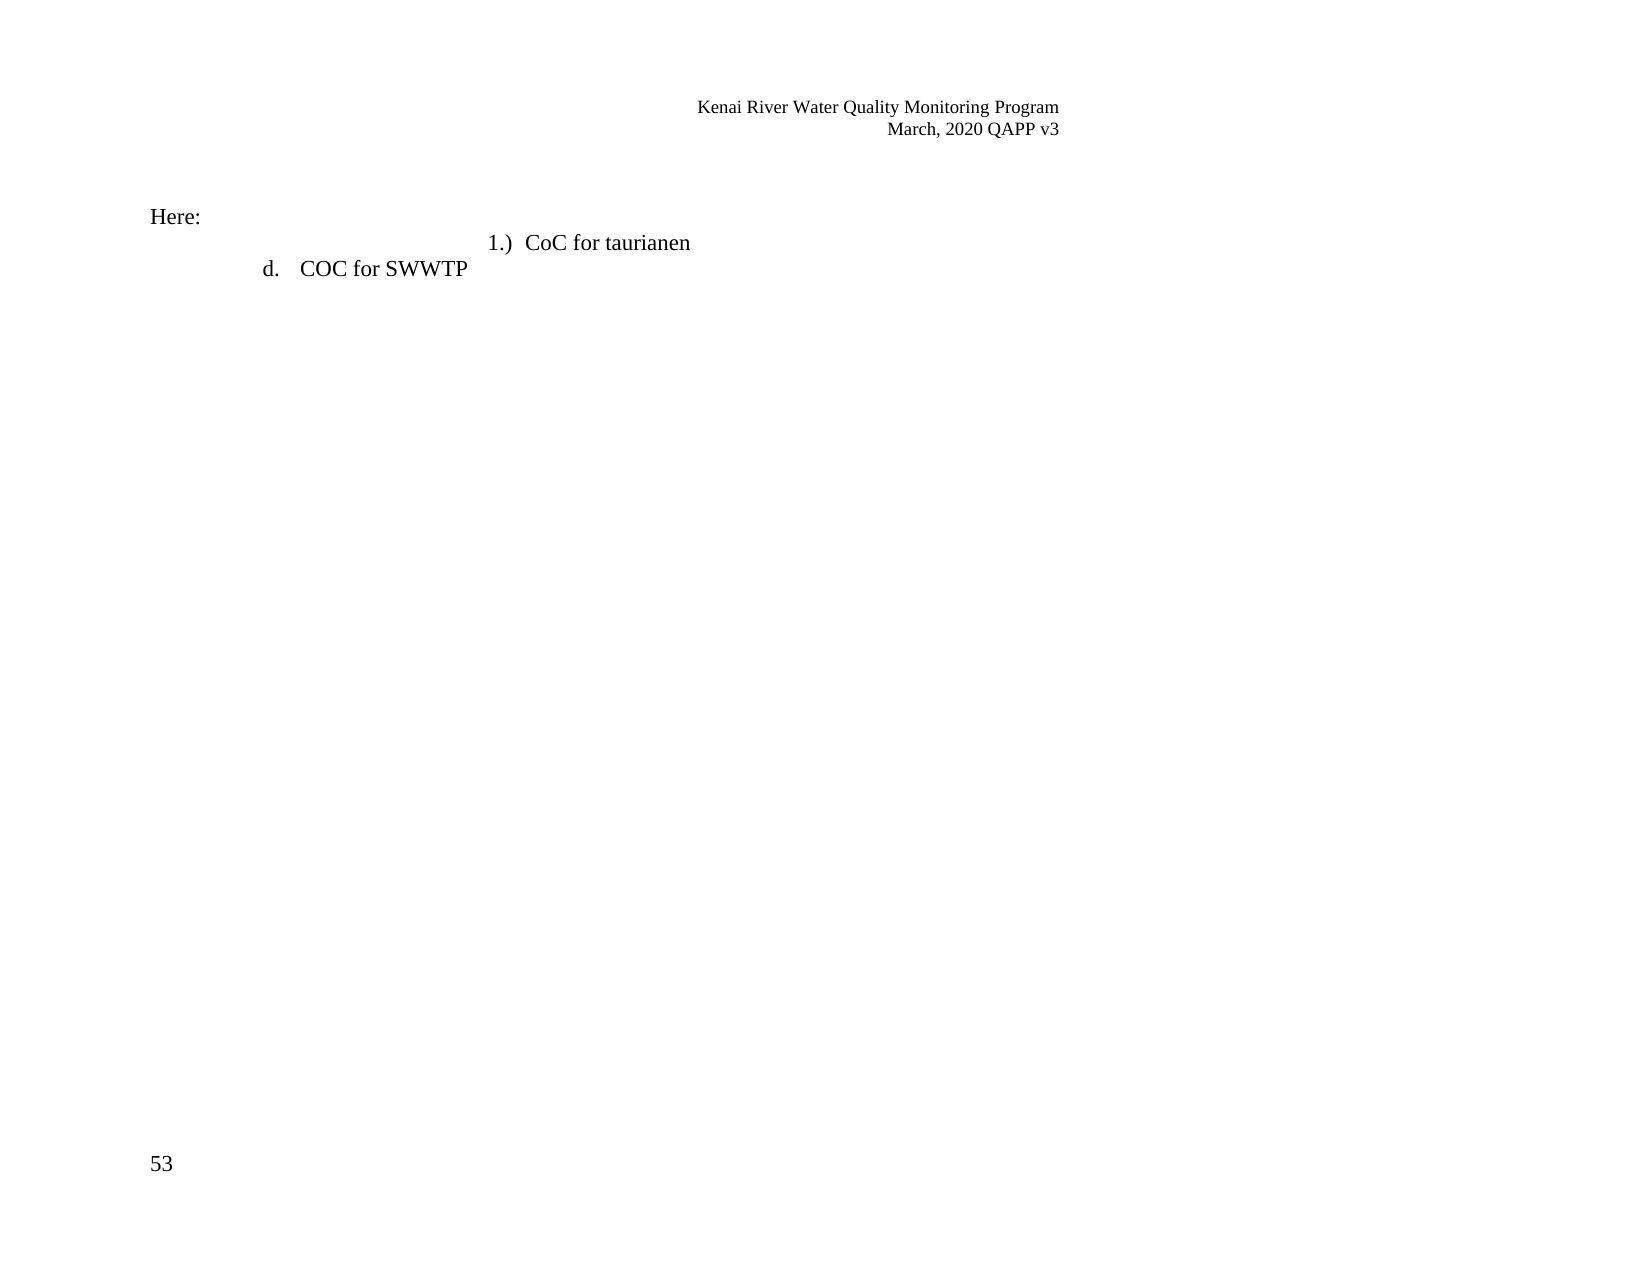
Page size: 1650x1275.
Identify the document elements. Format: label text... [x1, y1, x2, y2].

subtitle Here: [150, 203, 1500, 229]
subtitle CoC for taurianen [487, 229, 1500, 255]
subtitle COC for SWWTP [262, 255, 1500, 282]
